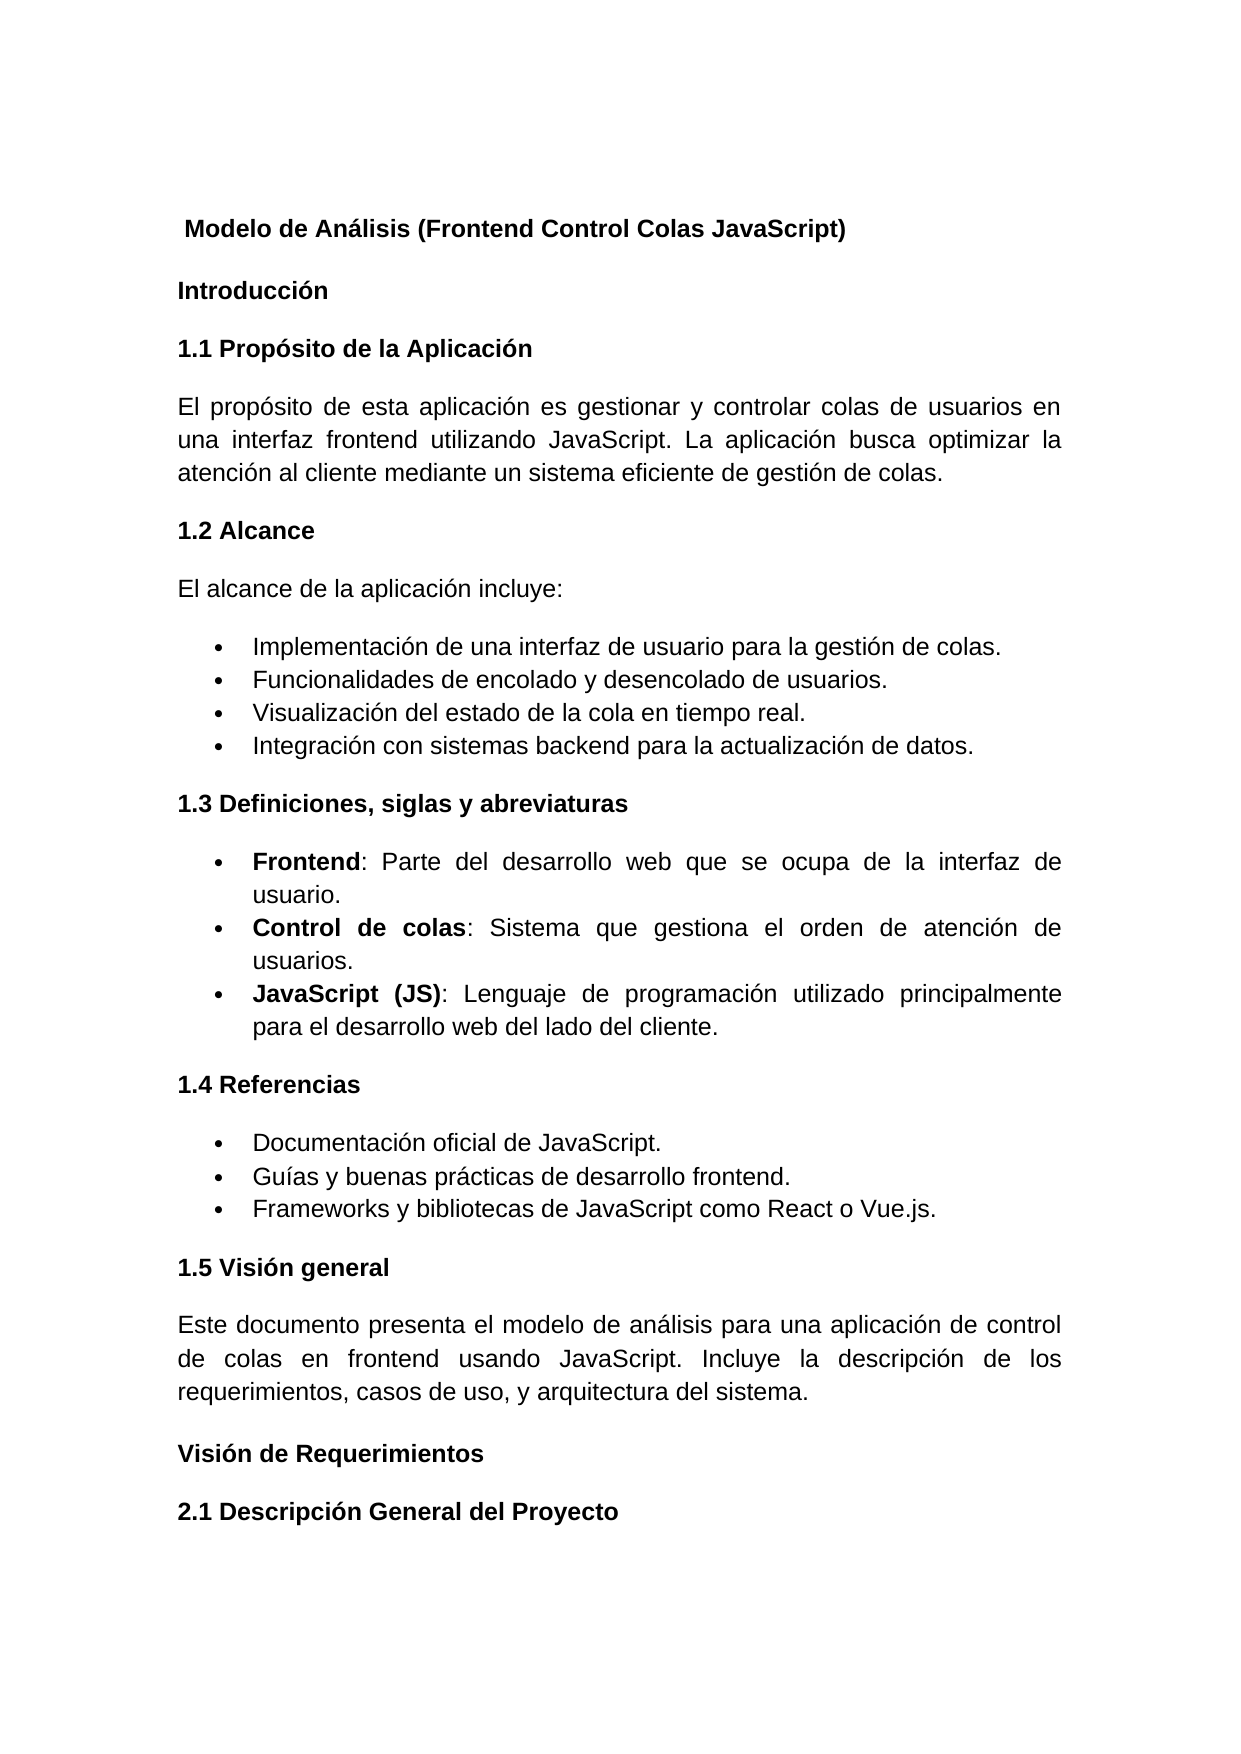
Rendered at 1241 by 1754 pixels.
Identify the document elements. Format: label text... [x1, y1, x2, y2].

list Frameworks y bibliotecas de JavaScript como React o Vue.js. [215, 1194, 1063, 1223]
list Implementación de una interfaz de usuario para la gestión de colas. [215, 632, 1063, 661]
list Control de colas: Sistema que gestiona el orden de atención de usuarios. [215, 913, 1063, 975]
text Visión de Requerimientos [177, 1439, 1063, 1467]
list JavaScript (JS): Lenguaje de programación utilizado principalmente para el desarrollo web del lado del cliente. [215, 979, 1063, 1041]
text 1.4 Referencias [177, 1070, 1063, 1099]
list Funcionalidades de encolado y desencolado de usuarios. [215, 665, 1063, 694]
text Este documento presenta el modelo de análisis para una aplicación de control de colas en frontend usando JavaScript. Incluye la descripción de los requerimientos, casos de uso, y arquitectura del sistema. [177, 1311, 1063, 1405]
text 1.3 Definiciones, siglas y abreviaturas [177, 789, 1063, 818]
text 2.1 Descripción General del Proyecto [177, 1497, 1063, 1526]
list Integración con sistemas backend para la actualización de datos. [215, 731, 1063, 760]
text 1.2 Alcance [177, 516, 1063, 545]
text El alcance de la aplicación incluye: [177, 574, 1063, 603]
list Guías y buenas prácticas de desarrollo frontend. [215, 1161, 1063, 1190]
list Visualización del estado de la cola en tiempo real. [215, 698, 1063, 727]
list Documentación oficial de JavaScript. [215, 1128, 1063, 1157]
text Modelo de Análisis (Frontend Control Colas JavaScript) [177, 214, 1063, 243]
text Introducción [177, 276, 1063, 305]
text 1.1 Propósito de la Aplicación [177, 334, 1063, 363]
text 1.5 Visión general [177, 1252, 1063, 1281]
text El propósito de esta aplicación es gestionar y controlar colas de usuarios en una interfaz frontend utilizando JavaScript. La aplicación busca optimizar la atención al cliente mediante un sistema eficiente de gestión de colas. [177, 392, 1063, 487]
list Frontend: Parte del desarrollo web que se ocupa de la interfaz de usuario. [215, 847, 1063, 909]
